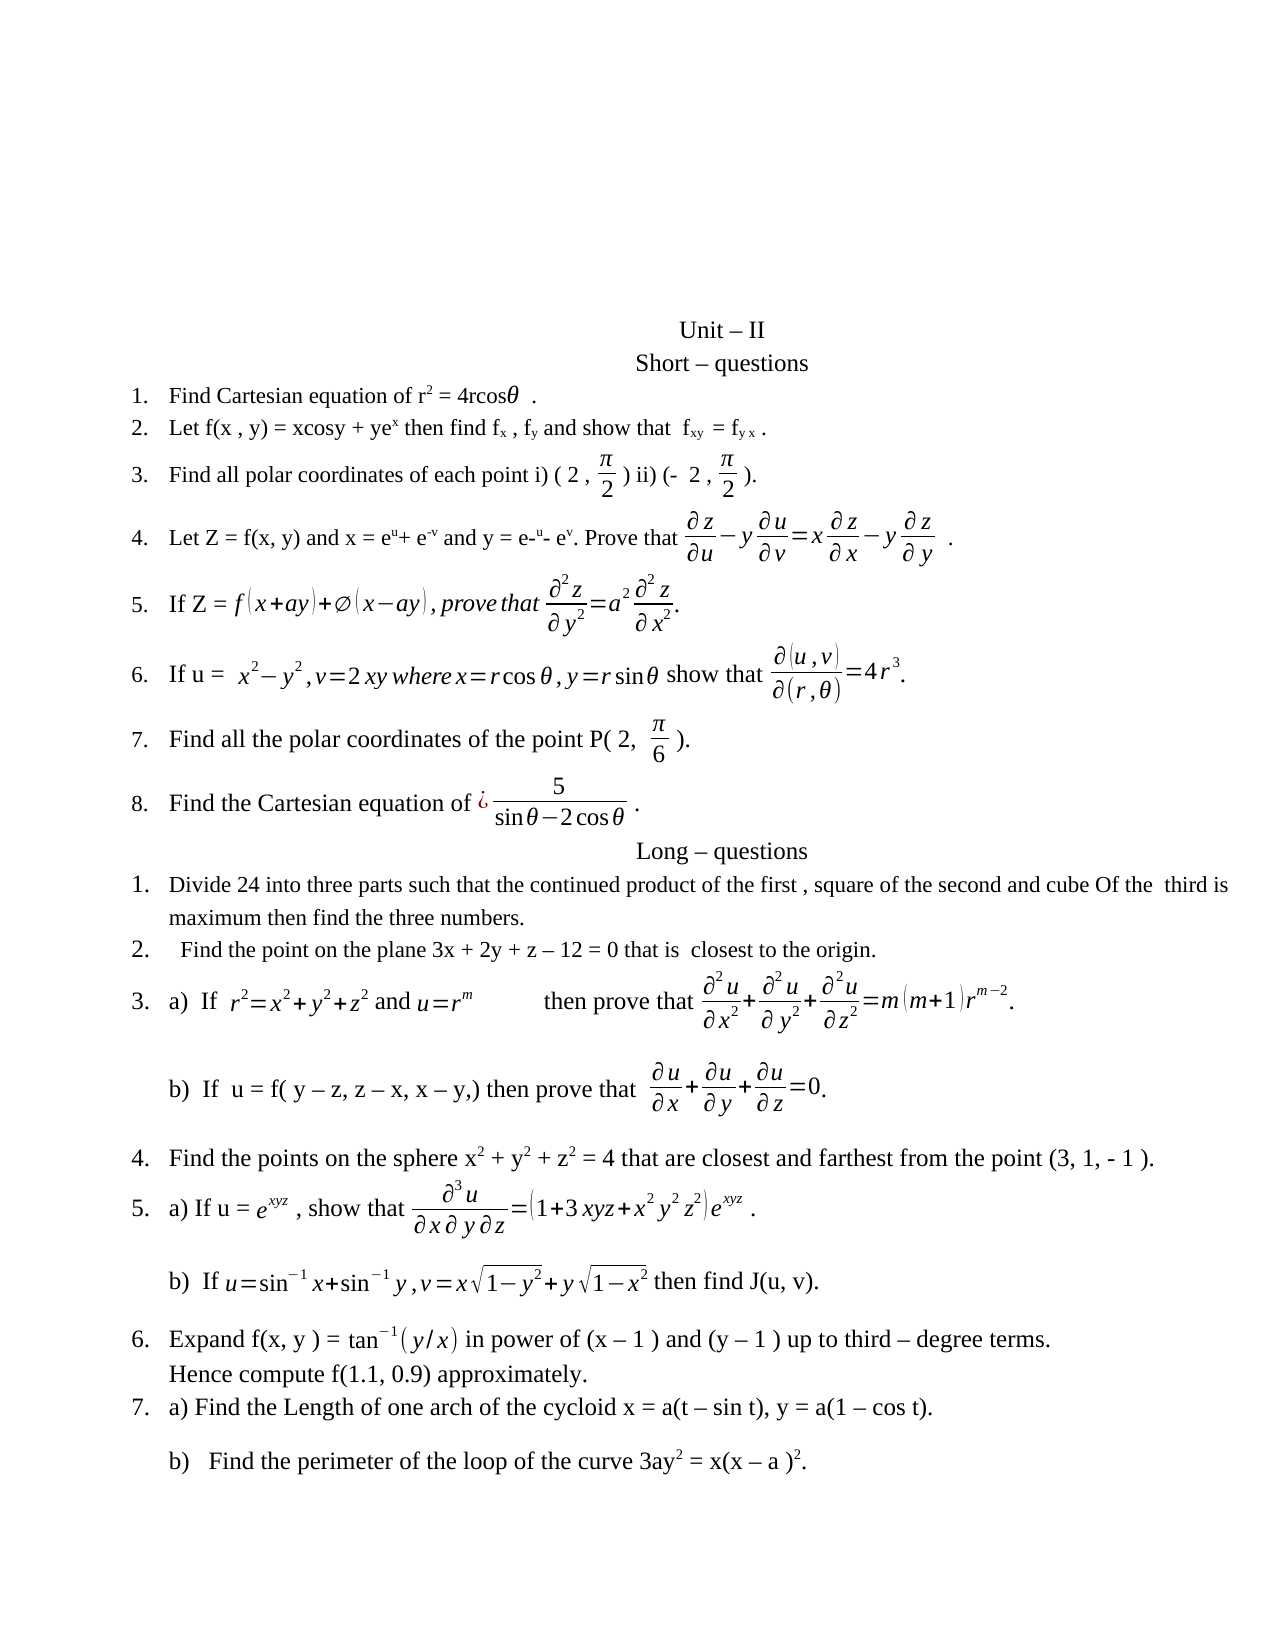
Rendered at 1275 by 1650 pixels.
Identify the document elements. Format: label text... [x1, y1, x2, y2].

list Let f(x , y) = xcosy + yex then find fx , fy and show that fxy = fy x . [131, 414, 1275, 441]
list Let Z = f(x, y) and x = eu+ e-v and y = e-u- ev. Prove that . [131, 508, 1275, 567]
text b) If u = f( y – z, z – x, x – y,) then prove that . [94, 1059, 1275, 1118]
list Divide 24 into three parts such that the continued product of the first , square of the second and cube Of the third is maximum then find the three numbers. [131, 869, 1275, 930]
list Find the Cartesian equation of . [131, 773, 1275, 832]
text b) If then find J(u, v). [94, 1263, 1275, 1297]
list Find all the polar coordinates of the point P( 2, ). [131, 709, 1275, 768]
list Long – questions [169, 836, 1275, 865]
list If u = show that . [131, 641, 1275, 705]
list Find Cartesian equation of r2 = 4rcos . [131, 381, 1275, 410]
list Find all polar coordinates of each point i) ( 2 , ) ii) (- 2 , ). [131, 444, 1275, 503]
list Find the points on the sphere x2 + y2 + z2 = 4 that are closest and farthest from the point (3, 1, - 1 ). [131, 1143, 1275, 1172]
list Hence compute f(1.1, 0.9) approximately. [169, 1359, 1275, 1388]
list Expand f(x, y ) = in power of (x – 1 ) and (y – 1 ) up to third – degree terms. [131, 1322, 1275, 1355]
list Short – questions [169, 348, 1275, 377]
list a) Find the Length of one arch of the cycloid x = a(t – sin t), y = a(1 – cos t). [131, 1392, 1275, 1421]
text b) Find the perimeter of the loop of the curve 3ay2 = x(x – a )2. [94, 1446, 1275, 1475]
list If Z = . [131, 571, 1275, 637]
list Unit – II [169, 315, 1275, 344]
list a) If u = , show that . [131, 1176, 1275, 1238]
list a) If and then prove that . [131, 968, 1275, 1034]
list Find the point on the plane 3x + 2y + z – 12 = 0 that is closest to the origin. [131, 934, 1275, 963]
